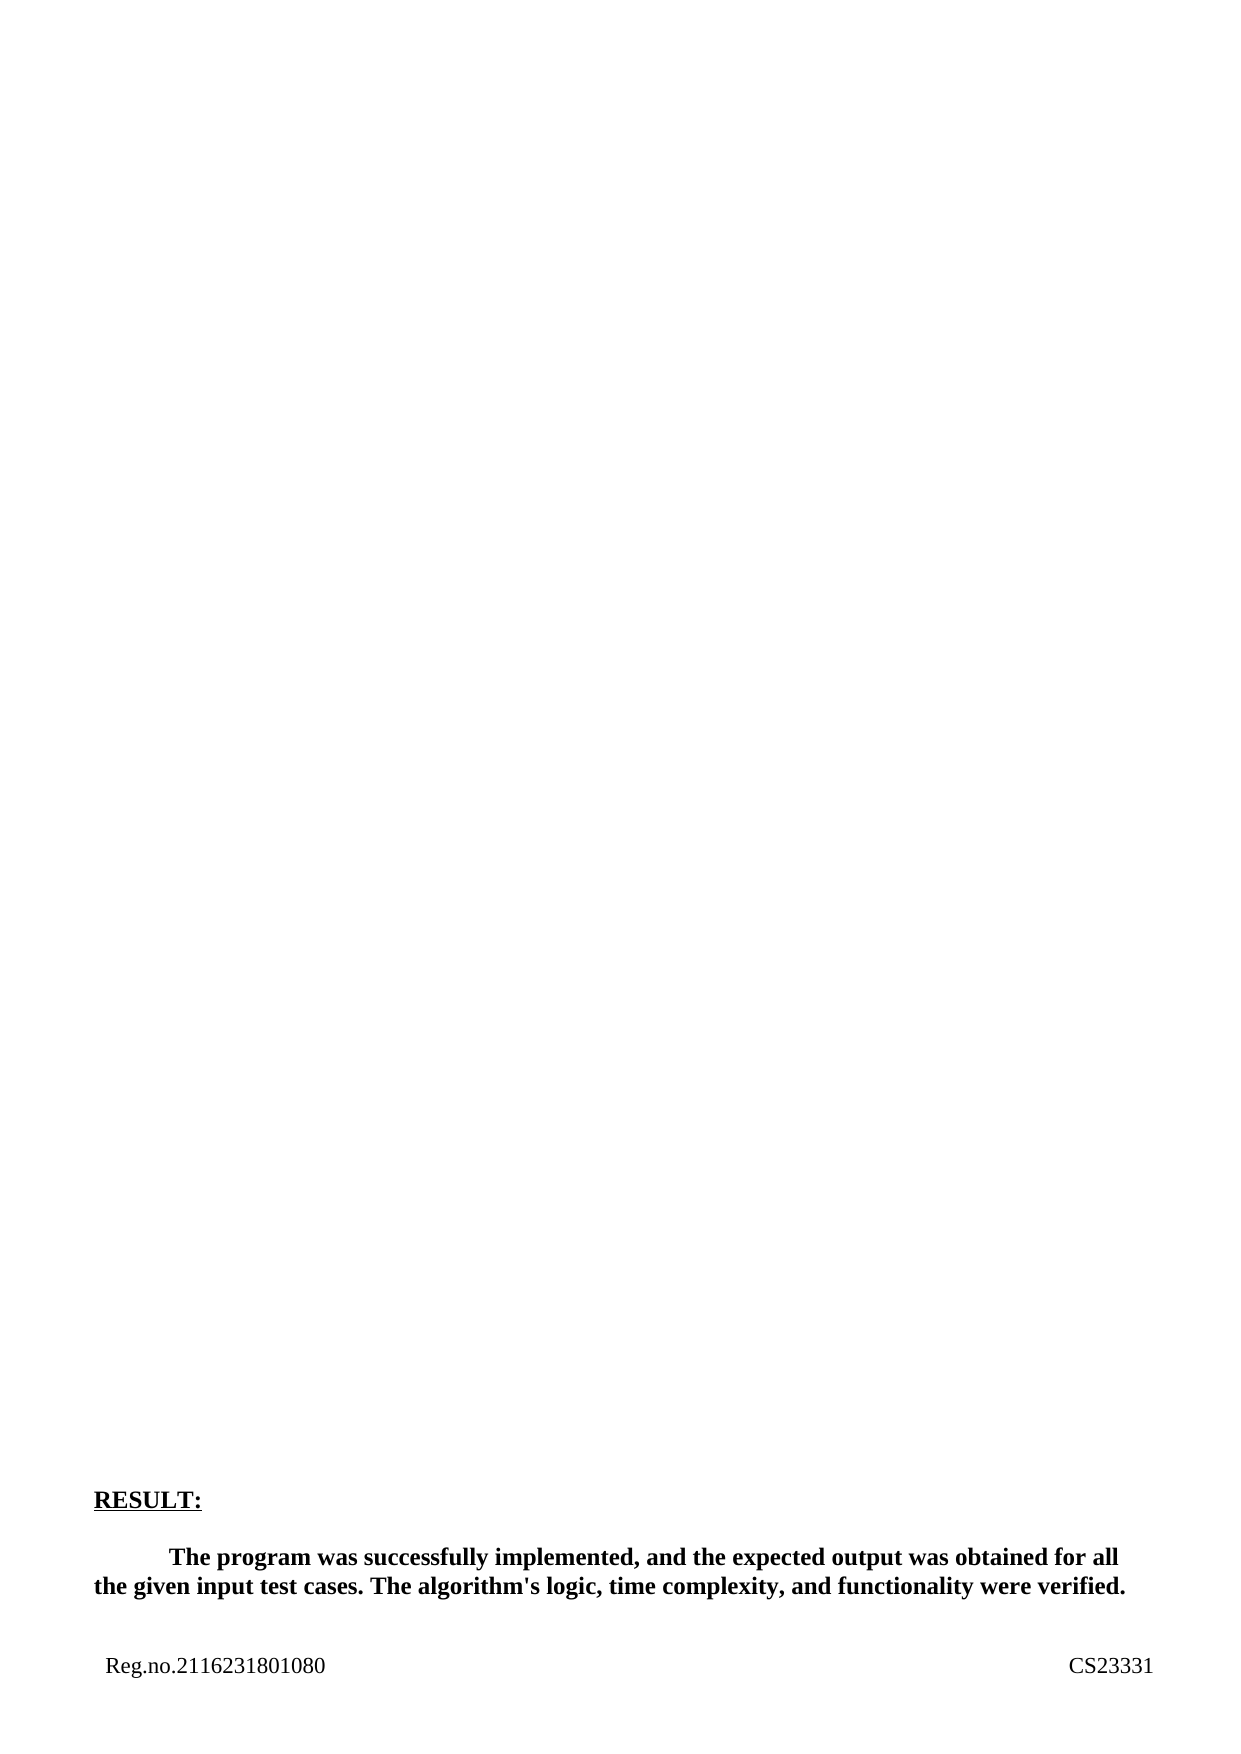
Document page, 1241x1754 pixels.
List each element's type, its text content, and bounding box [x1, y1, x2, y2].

text The program was successfully implemented, and the expected output was obtained for all the given input test cases. The algorithm's logic, time complexity, and functionality were verified. [94, 1542, 1155, 1600]
text RESULT: [94, 1485, 1155, 1513]
